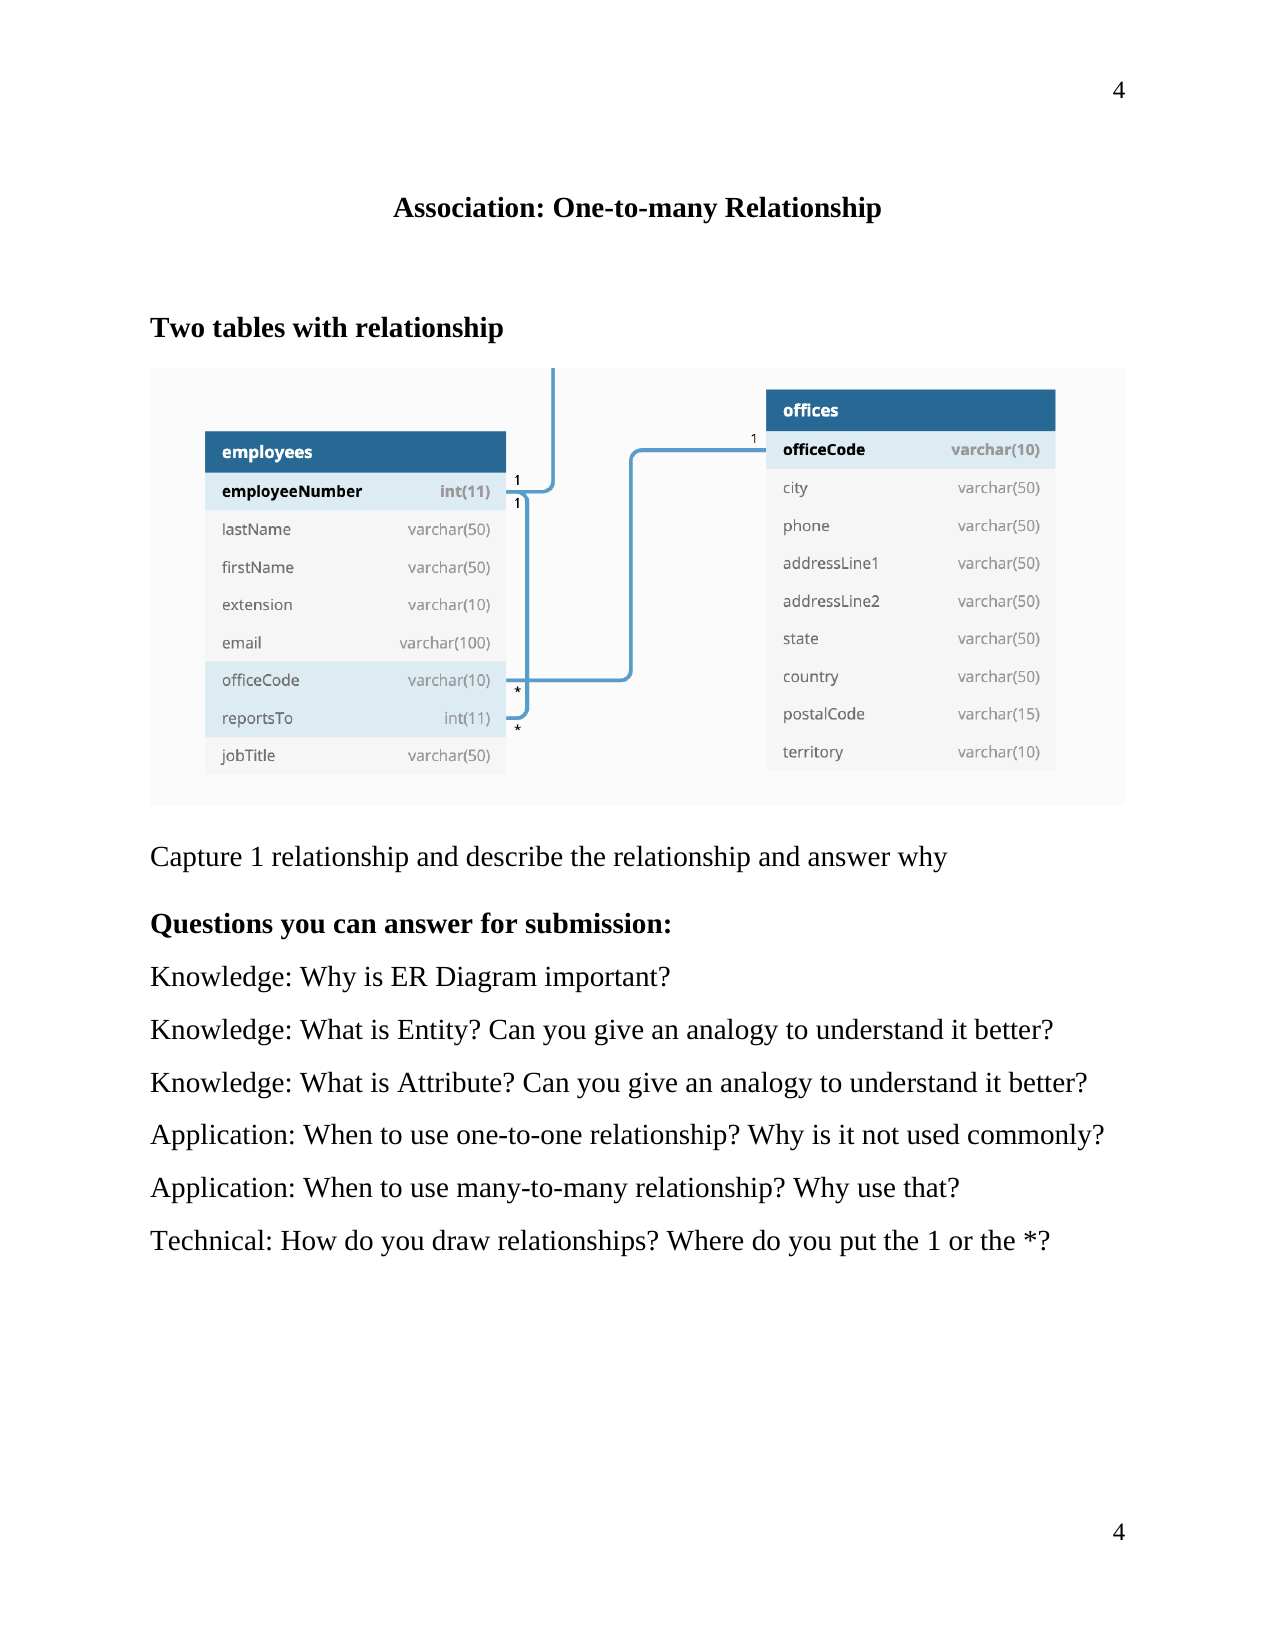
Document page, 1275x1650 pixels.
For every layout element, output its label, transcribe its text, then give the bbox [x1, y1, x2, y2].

text Knowledge: What is Entity? Can you give an analogy to understand it better? [150, 1012, 1125, 1045]
text Two tables with relationship [150, 310, 1125, 343]
text Questions you can answer for submission: [150, 906, 1125, 940]
text Application: When to use many-to-many relationship? Why use that? [150, 1170, 1125, 1204]
text Association: One-to-many Relationship [150, 190, 1125, 223]
text Knowledge: Why is ER Diagram important? [150, 959, 1125, 993]
text Capture 1 relationship and describe the relationship and answer why [150, 839, 1125, 873]
picture [150, 368, 1125, 806]
text Knowledge: What is Attribute? Can you give an analogy to understand it better? [150, 1065, 1125, 1098]
text Technical: How do you draw relationships? Where do you put the 1 or the *? [150, 1223, 1125, 1257]
text Application: When to use one-to-one relationship? Why is it not used commonly? [150, 1117, 1125, 1151]
